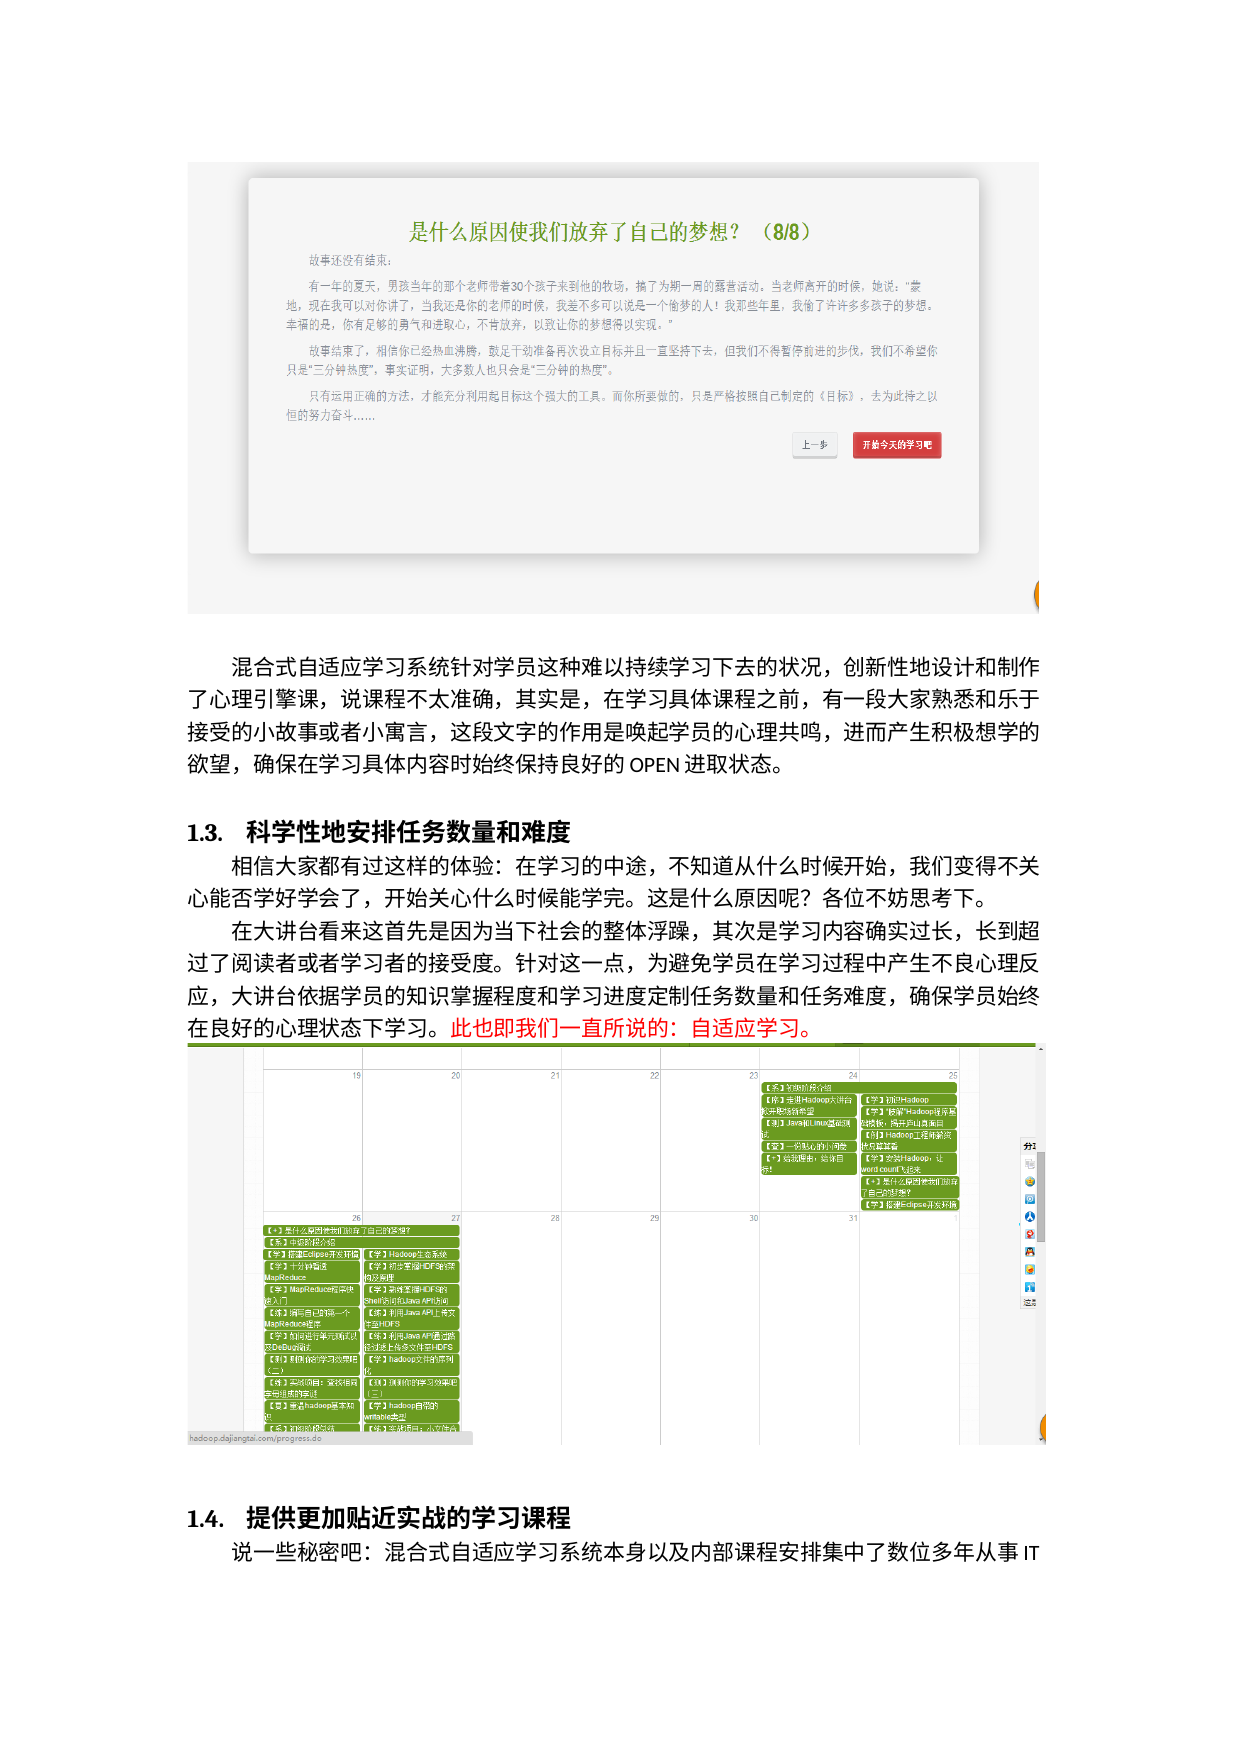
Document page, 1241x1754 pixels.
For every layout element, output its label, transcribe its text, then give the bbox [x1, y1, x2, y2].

text 在大讲台看来这首先是因为当下社会的整体浮躁，其次是学习内容确实过长，长到超过了阅读者或者学习者的接受度。针对这一点，为避免学员在学习过程中产生不良心理反应，大讲台依据学员的知识掌握程度和学习进度定制任务数量和任务难度，确保学员始终在良好的心理状态下学习。此也即我们一直所说的：自适应学习。 [187, 913, 1053, 1043]
subtitle 科学性地安排任务数量和难度 [187, 812, 1053, 848]
text 相信大家都有过这样的体验：在学习的中途，不知道从什么时候开始，我们变得不关心能否学好学会了，开始关心什么时候能学完。这是什么原因呢？各位不妨思考下。 [187, 848, 1053, 913]
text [187, 1534, 1053, 1567]
subtitle 提供更加贴近实战的学习课程 [187, 1498, 1053, 1534]
text 混合式自适应学习系统针对学员这种难以持续学习下去的状况，创新性地设计和制作了心理引擎课，说课程不太准确，其实是，在学习具体课程之前，有一段大家熟悉和乐于接受的小故事或者小寓言，这段文字的作用是唤起学员的心理共鸣，进而产生积极想学的欲望，确保在学习具体内容时始终保持良好的OPEN进取状态。 [187, 649, 1053, 779]
picture [187, 162, 1039, 614]
picture [187, 1043, 1046, 1445]
